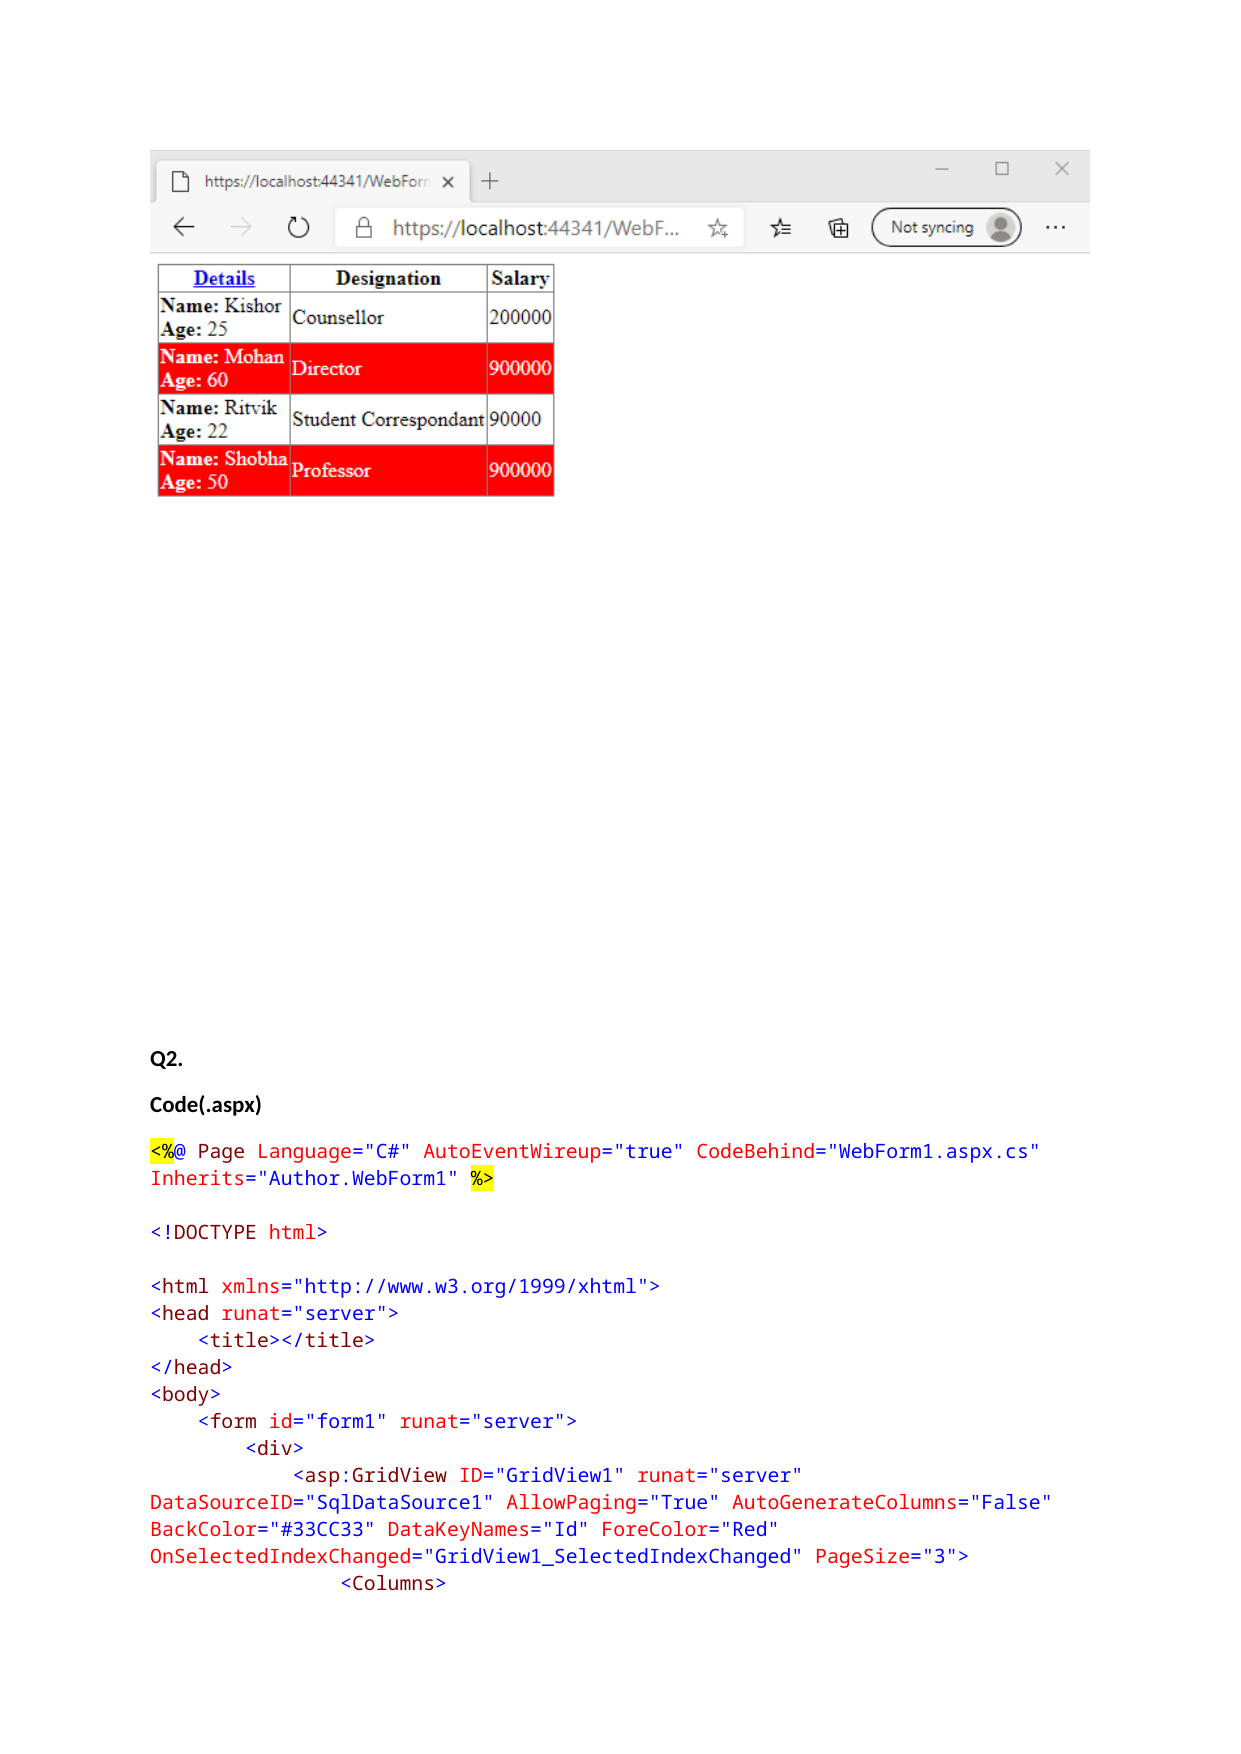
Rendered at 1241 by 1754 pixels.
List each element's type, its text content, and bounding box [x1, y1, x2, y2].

text <!DOCTYPE html> [150, 1218, 1090, 1245]
text <body> [150, 1380, 1090, 1407]
text <Columns> [150, 1569, 1090, 1596]
text </head> [150, 1353, 1090, 1380]
text <html xmlns="http://www.w3.org/1999/xhtml"> [150, 1272, 1090, 1299]
text <head runat="server"> [150, 1299, 1090, 1326]
picture [150, 150, 1091, 932]
text Q2. [150, 1044, 1090, 1072]
text <form id="form1" runat="server"> [150, 1407, 1090, 1434]
text <%@ Page Language="C#" AutoEventWireup="true" CodeBehind="WebForm1.aspx.cs" Inherits="Author.WebForm1" %> [150, 1137, 1090, 1191]
text <asp:GridView ID="GridView1" runat="server" DataSourceID="SqlDataSource1" AllowPaging="True" AutoGenerateColumns="False" BackColor="#33CC33" DataKeyNames="Id" ForeColor="Red" OnSelectedIndexChanged="GridView1_SelectedIndexChanged" PageSize="3"> [150, 1461, 1090, 1569]
text <div> [150, 1434, 1090, 1461]
text Code(.aspx) [150, 1091, 1090, 1119]
text <title></title> [150, 1326, 1090, 1353]
